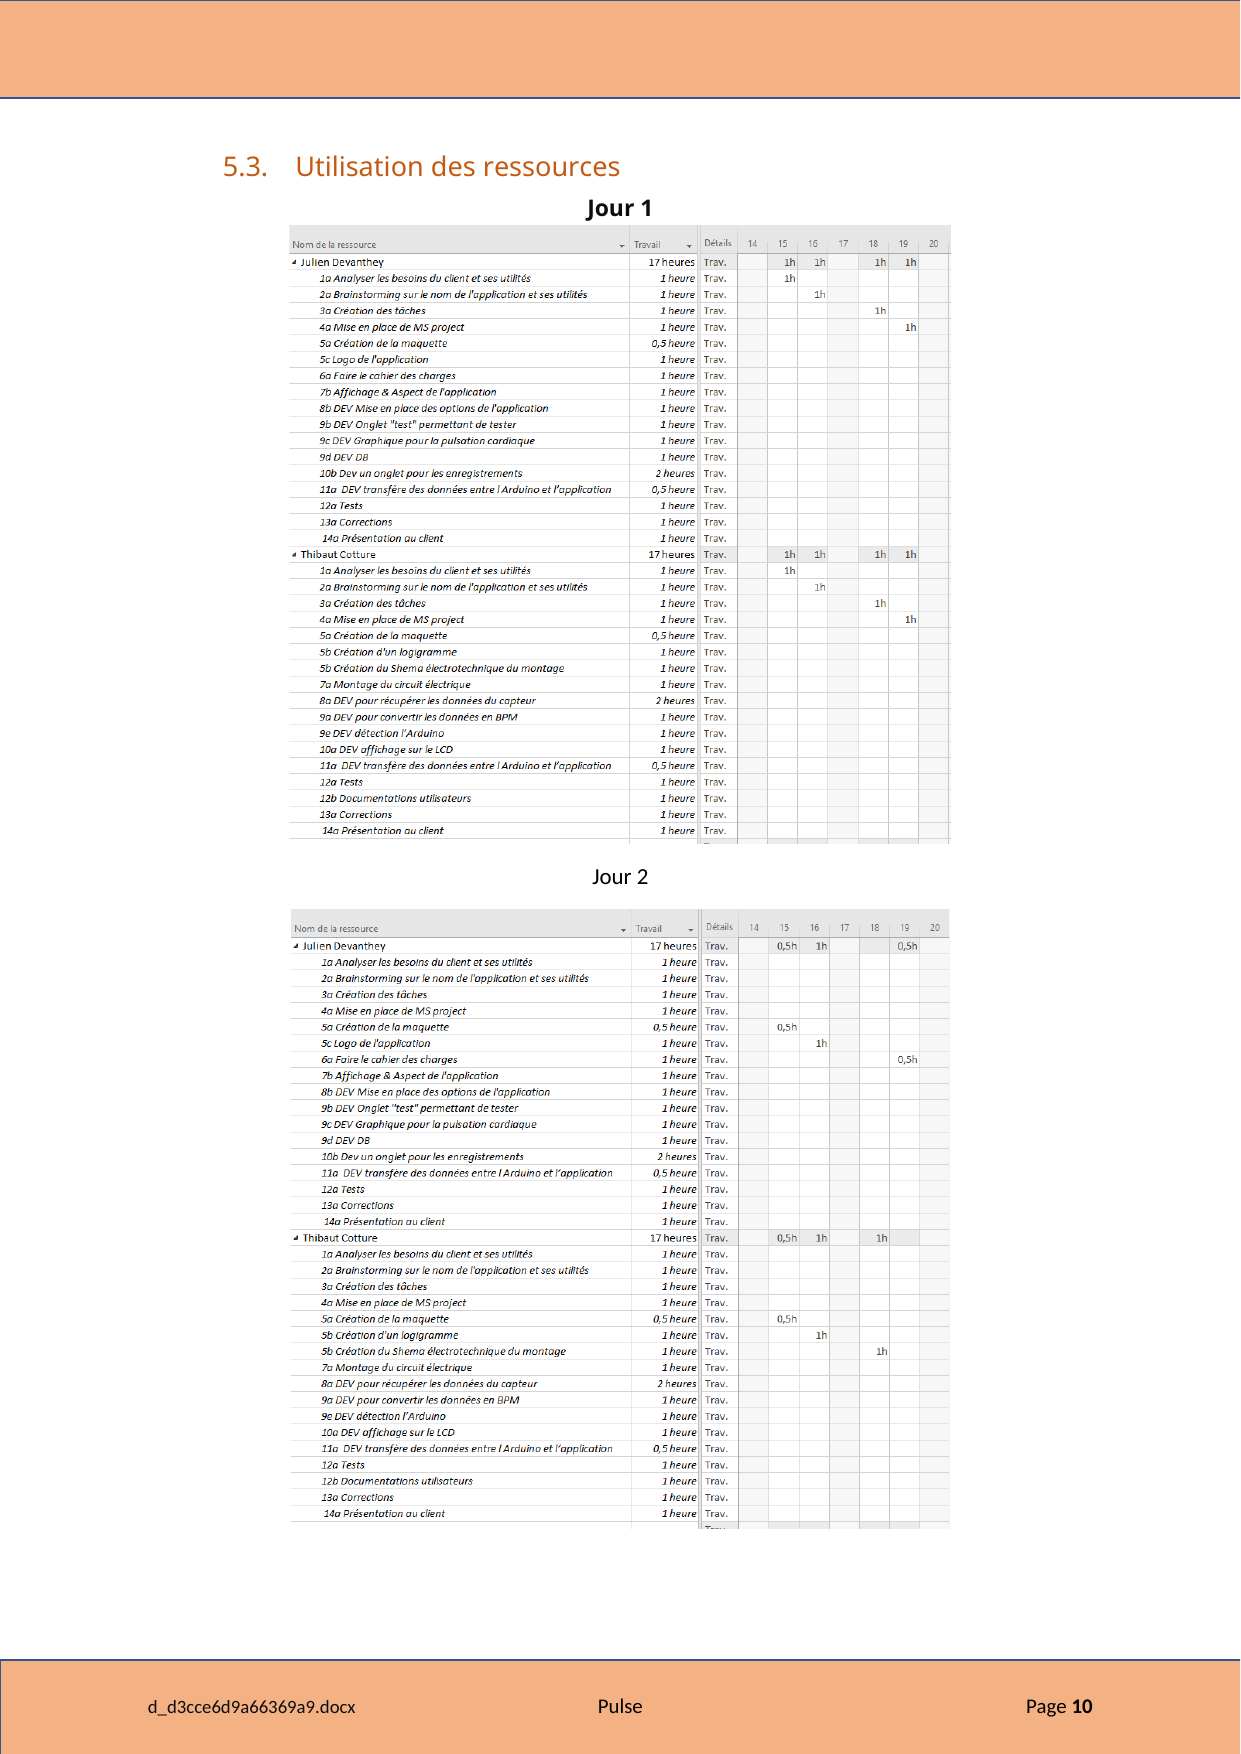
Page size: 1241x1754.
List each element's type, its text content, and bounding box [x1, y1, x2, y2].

subtitle Utilisation des ressources [223, 148, 1093, 184]
subtitle Jour 1 [148, 192, 1093, 223]
text Jour 2 [148, 862, 1093, 891]
picture [289, 225, 951, 844]
picture [291, 909, 950, 1529]
